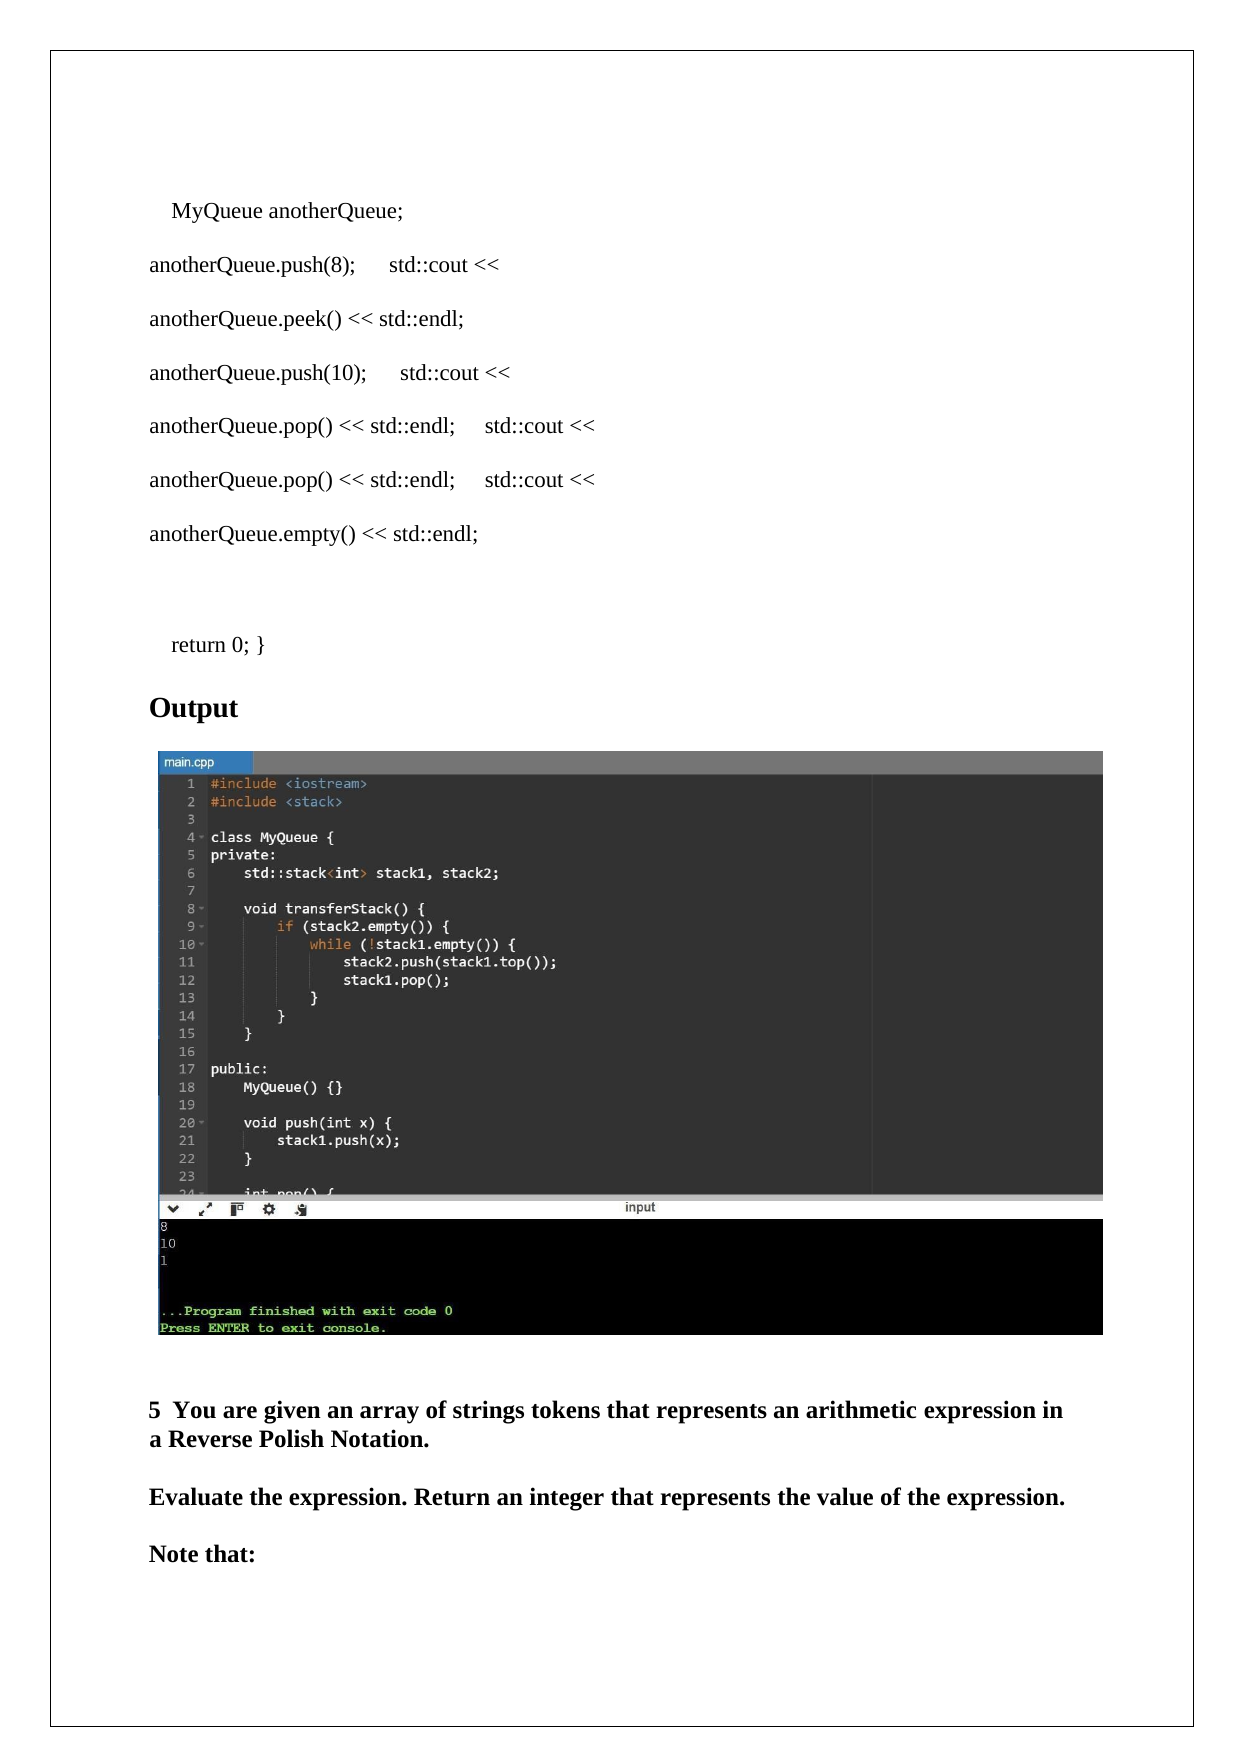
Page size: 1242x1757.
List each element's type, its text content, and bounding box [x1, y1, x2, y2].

picture [158, 751, 1103, 1335]
subtitle You are given an array of strings tokens that represents an arithmetic expression in a Reverse Polish Notation. [148, 1395, 1064, 1453]
text return 0; } [171, 631, 1183, 657]
subtitle Output [148, 690, 1183, 724]
text Evaluate the expression. Return an integer that represents the value of the expression. Note that: [148, 1482, 1074, 1568]
text MyQueue anotherQueue; anotherQueue.push(8); std::cout << anotherQueue.peek() << std::endl; anotherQueue.push(10); std::cout << anotherQueue.pop() << std::endl; std::cout << anotherQueue.pop() << std::endl; std::cout << anotherQueue.empty() << std::endl; [149, 197, 595, 547]
